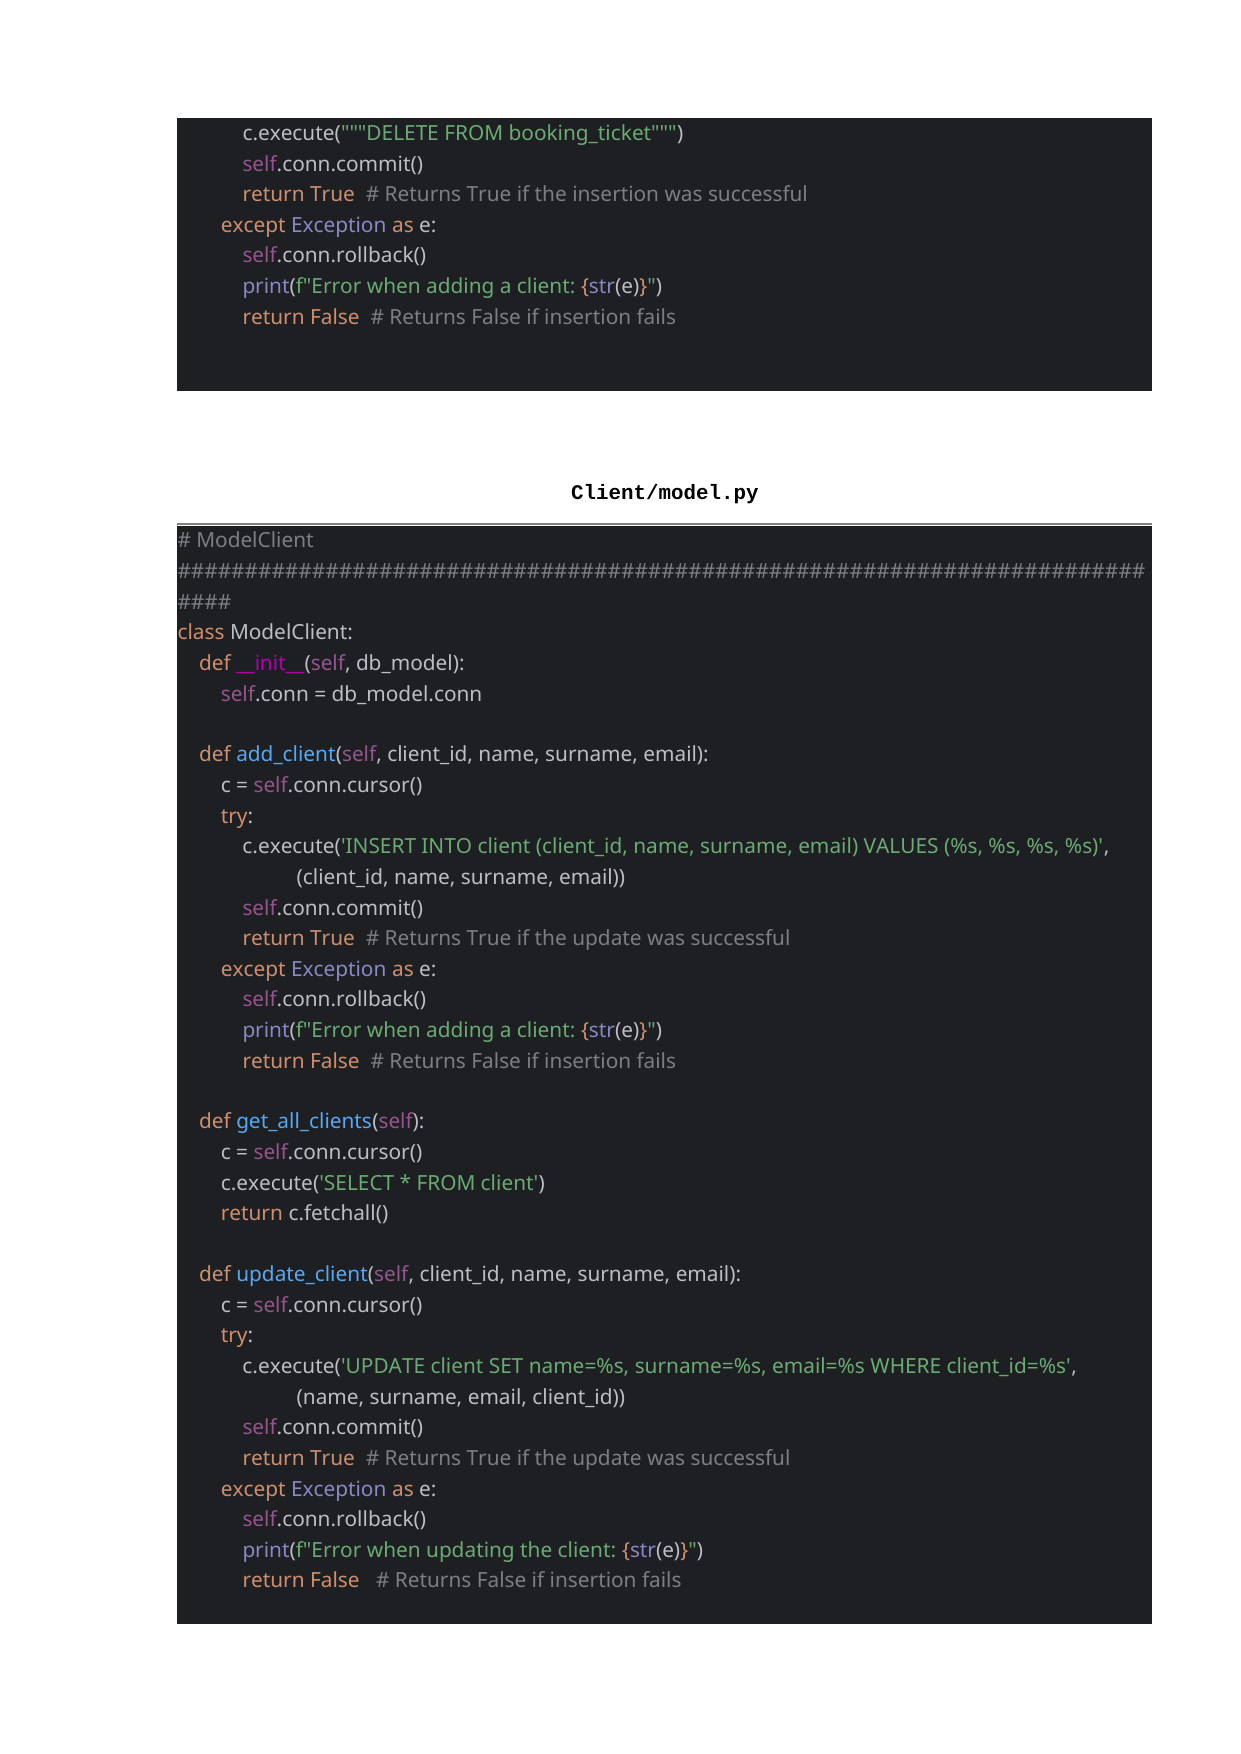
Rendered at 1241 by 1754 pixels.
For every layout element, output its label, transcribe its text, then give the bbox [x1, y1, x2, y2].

text Client/model.py [177, 482, 1152, 506]
